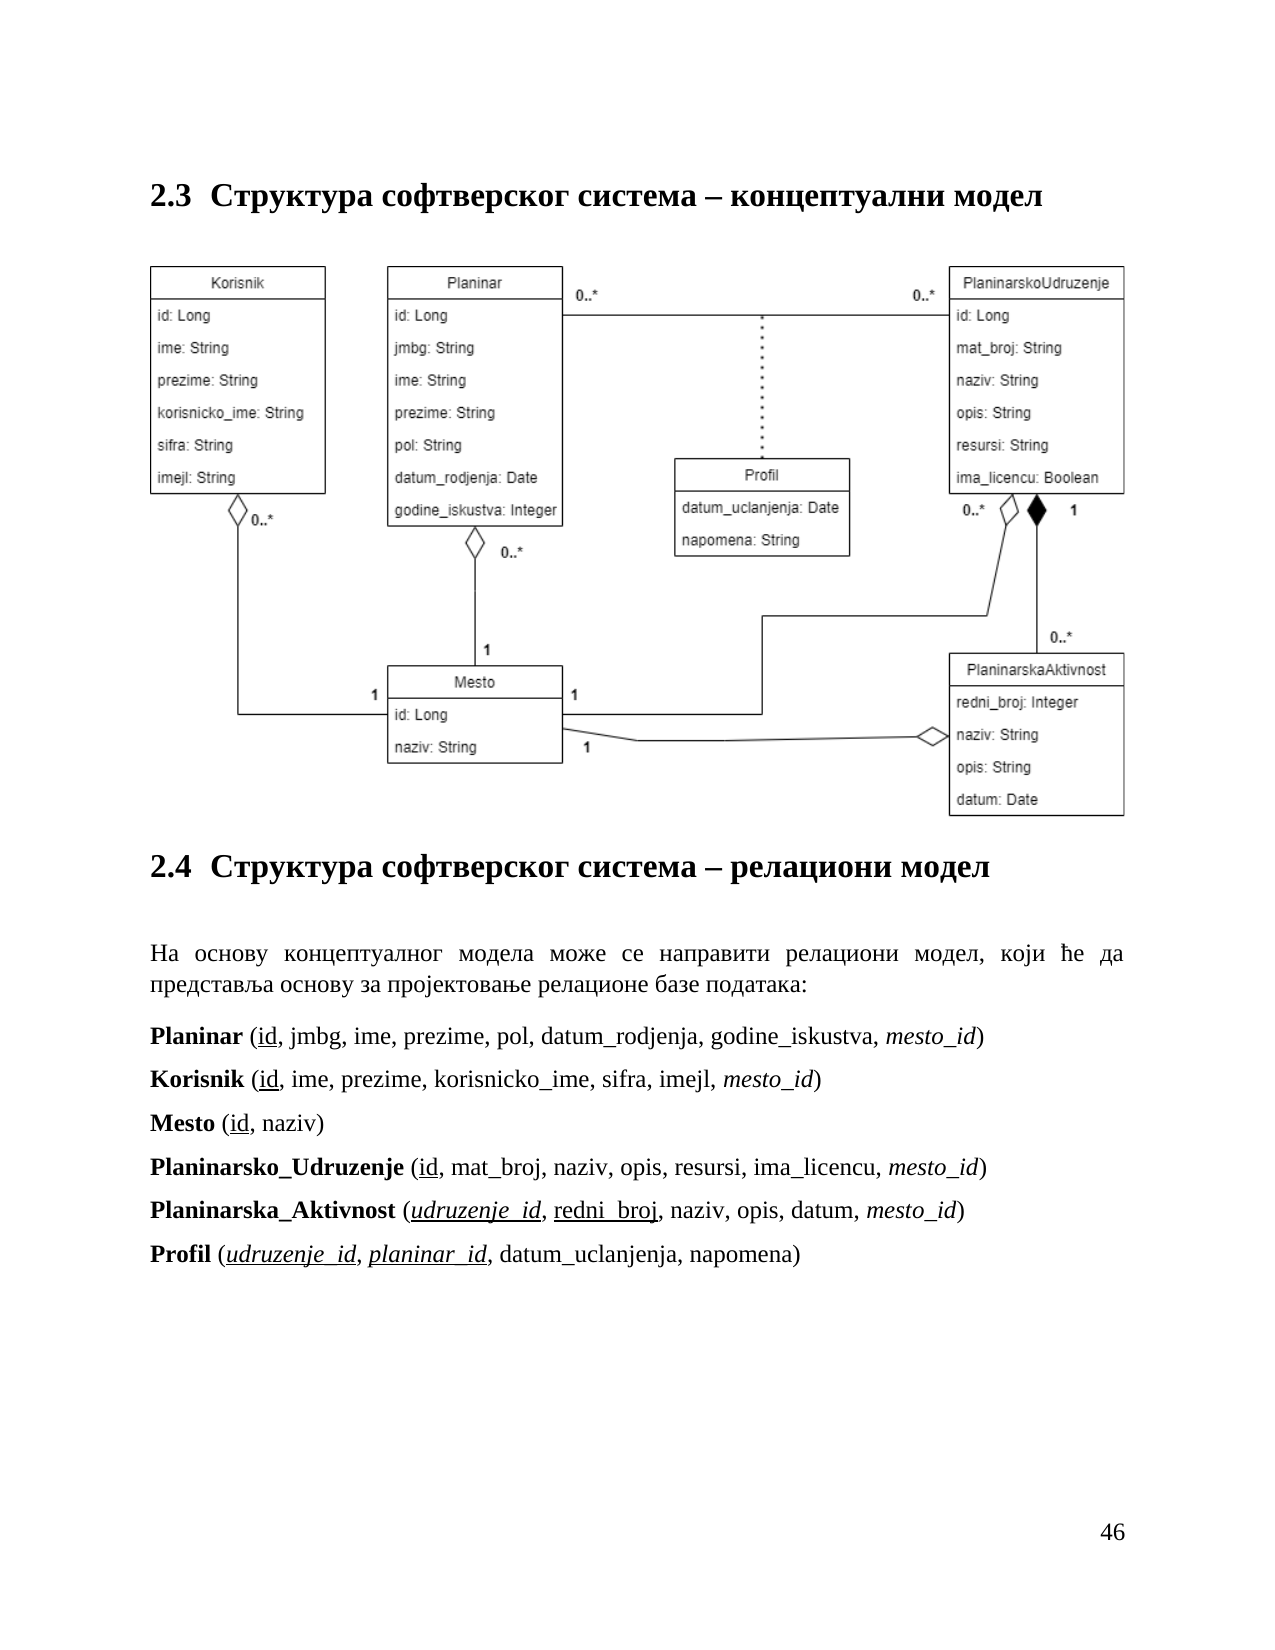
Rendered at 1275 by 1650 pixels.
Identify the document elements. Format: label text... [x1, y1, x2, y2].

text Profil (udruzenje_id, planinar_id, datum_uclanjenja, napomena) [150, 1239, 1125, 1267]
text Mesto (id, naziv) [150, 1108, 1125, 1137]
text Planinarska_Aktivnost (udruzenje_id, redni_broj, naziv, opis, datum, mesto_id) [150, 1195, 1125, 1224]
picture [150, 266, 1125, 820]
subtitle Структура софтверског система – релациони модел [150, 847, 1125, 885]
text Korisnik (id, ime, prezime, korisnicko_ime, sifra, imejl, mesto_id) [150, 1064, 1125, 1093]
text Planinar (id, jmbg, ime, prezime, pol, datum_rodjenja, godine_iskustva, mesto_id) [150, 1021, 1125, 1050]
subtitle Структура софтверског система – концептуални модел [150, 175, 1125, 213]
text На основу концептуалног модела може се направити релациони модел, који ће да представља основу за пројектовање релационе базе података: [150, 938, 1125, 998]
text Planinarsko_Udruzenje (id, mat_broj, naziv, opis, resursi, ima_licencu, mesto_id) [150, 1152, 1125, 1180]
